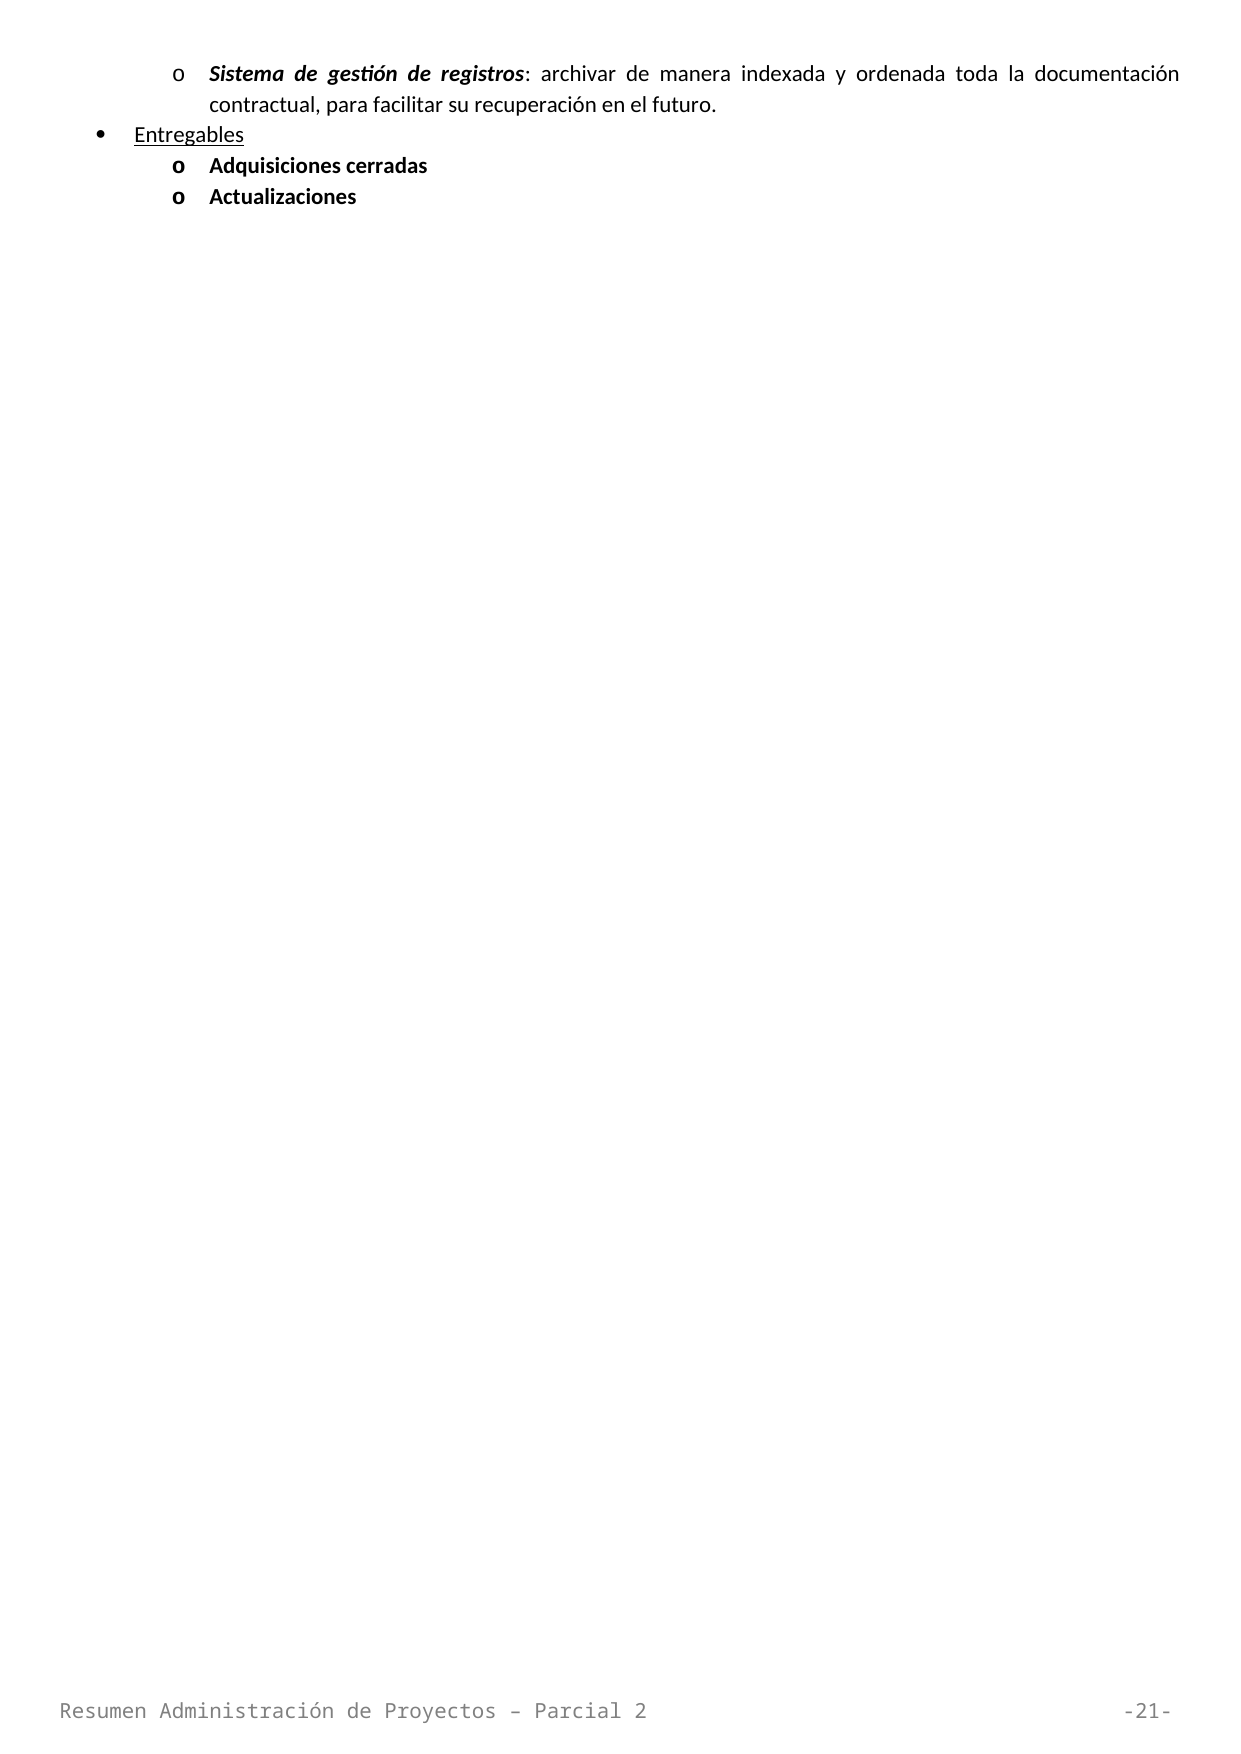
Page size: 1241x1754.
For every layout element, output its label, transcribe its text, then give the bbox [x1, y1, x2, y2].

list Actualizaciones [172, 182, 1181, 211]
list Sistema de gestión de registros: archivar de manera indexada y ordenada toda la documentación contractual, para facilitar su recuperación en el futuro. [172, 59, 1181, 118]
list Adquisiciones cerradas [172, 151, 1181, 180]
list Entregables [97, 121, 1181, 149]
